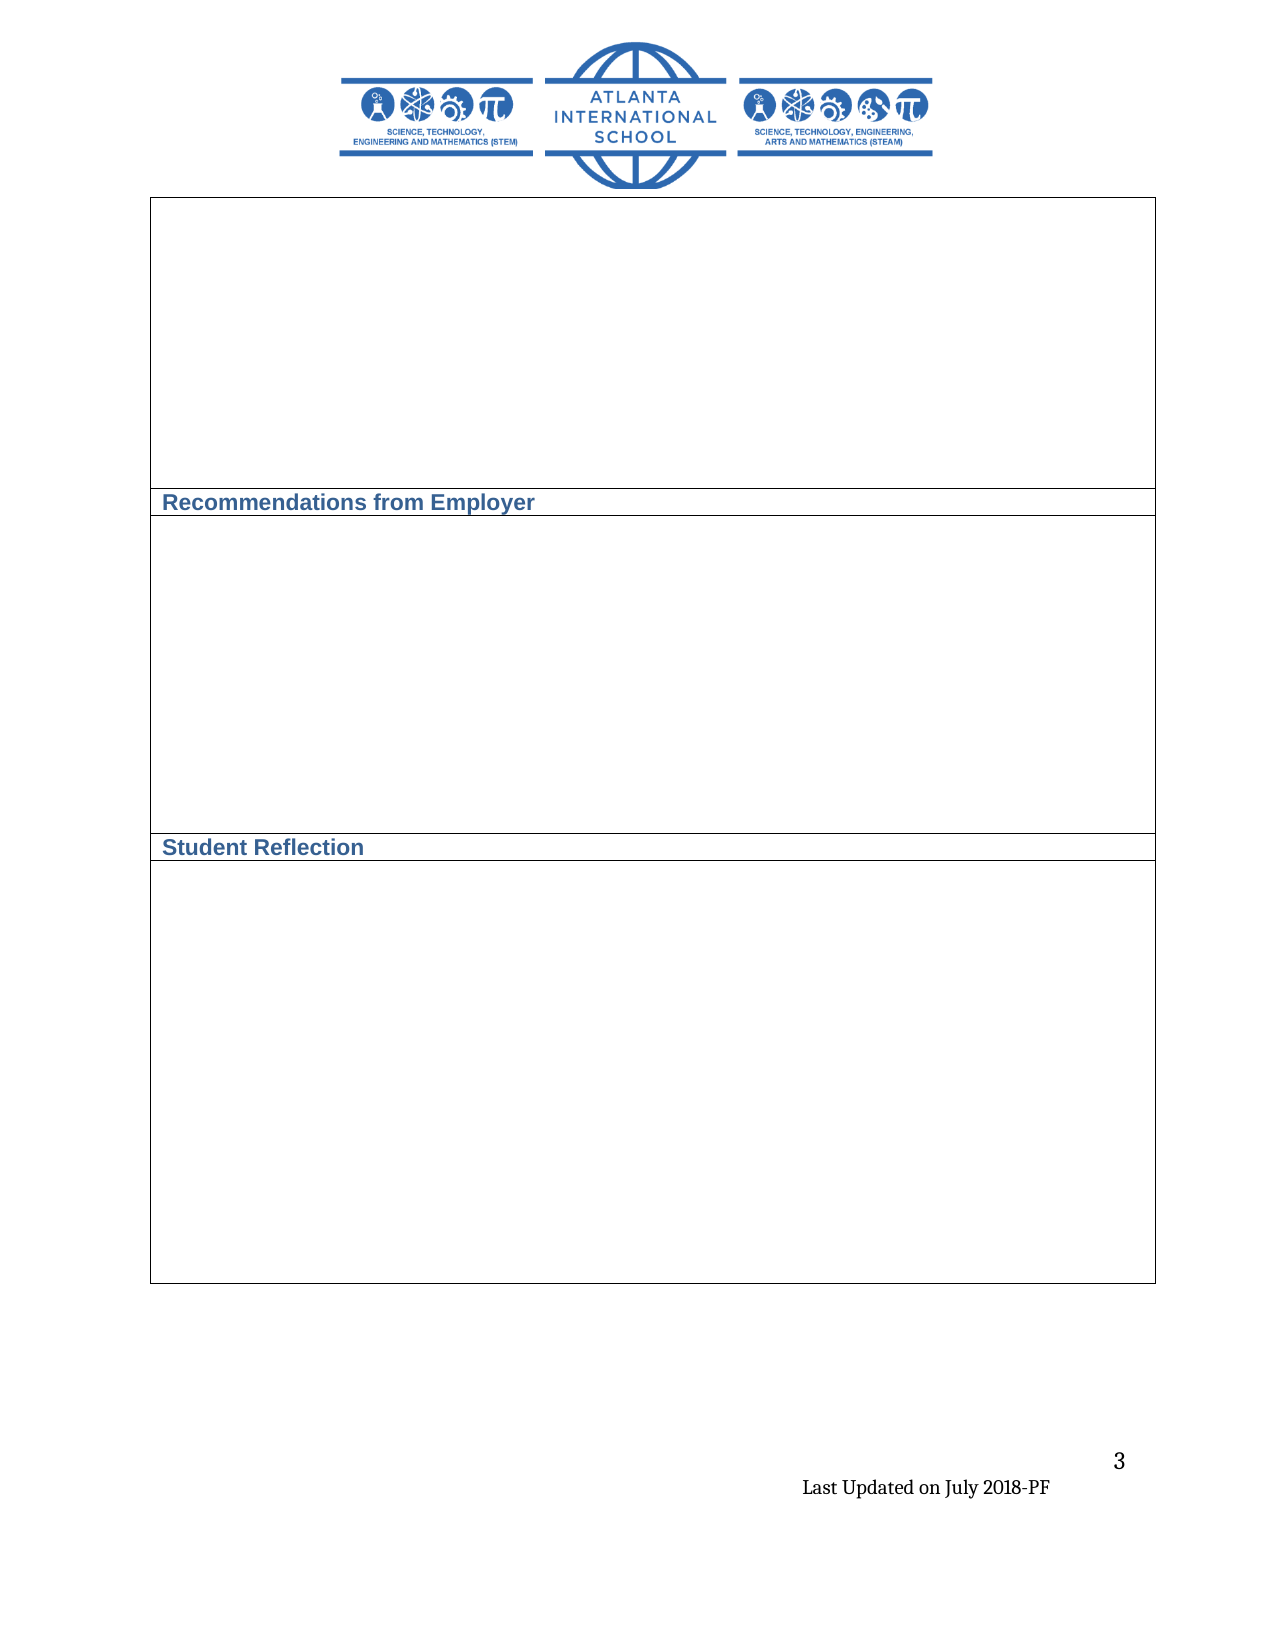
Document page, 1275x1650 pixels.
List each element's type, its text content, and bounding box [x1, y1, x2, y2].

table_cell Student Reflection [151, 834, 1155, 860]
table_cell [151, 198, 1155, 488]
table_cell Recommendations from Employer [151, 489, 1155, 515]
table_cell [151, 861, 1155, 1283]
table_cell [151, 516, 1155, 833]
picture [334, 33, 942, 197]
